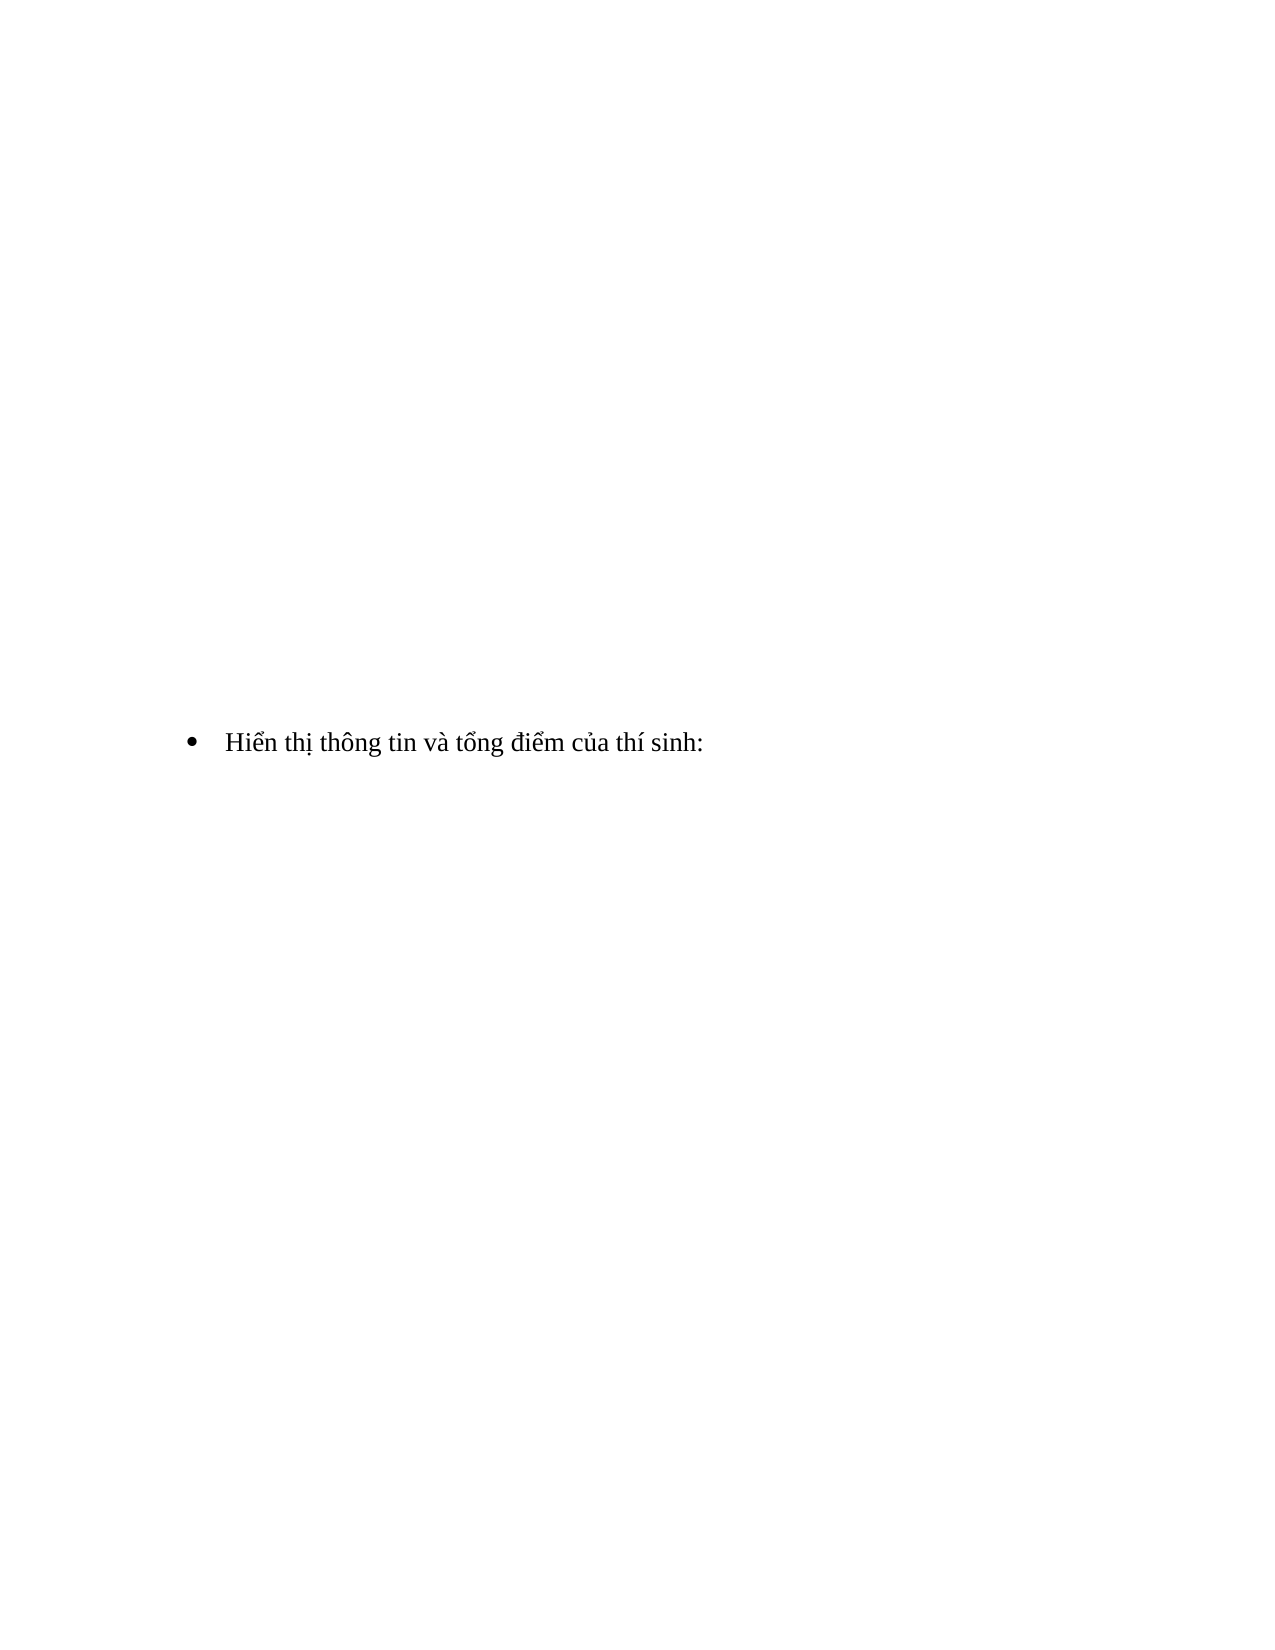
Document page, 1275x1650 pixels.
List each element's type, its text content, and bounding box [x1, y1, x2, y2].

list Hiển thị thông tin và tổng điểm của thí sinh: [187, 726, 1125, 758]
